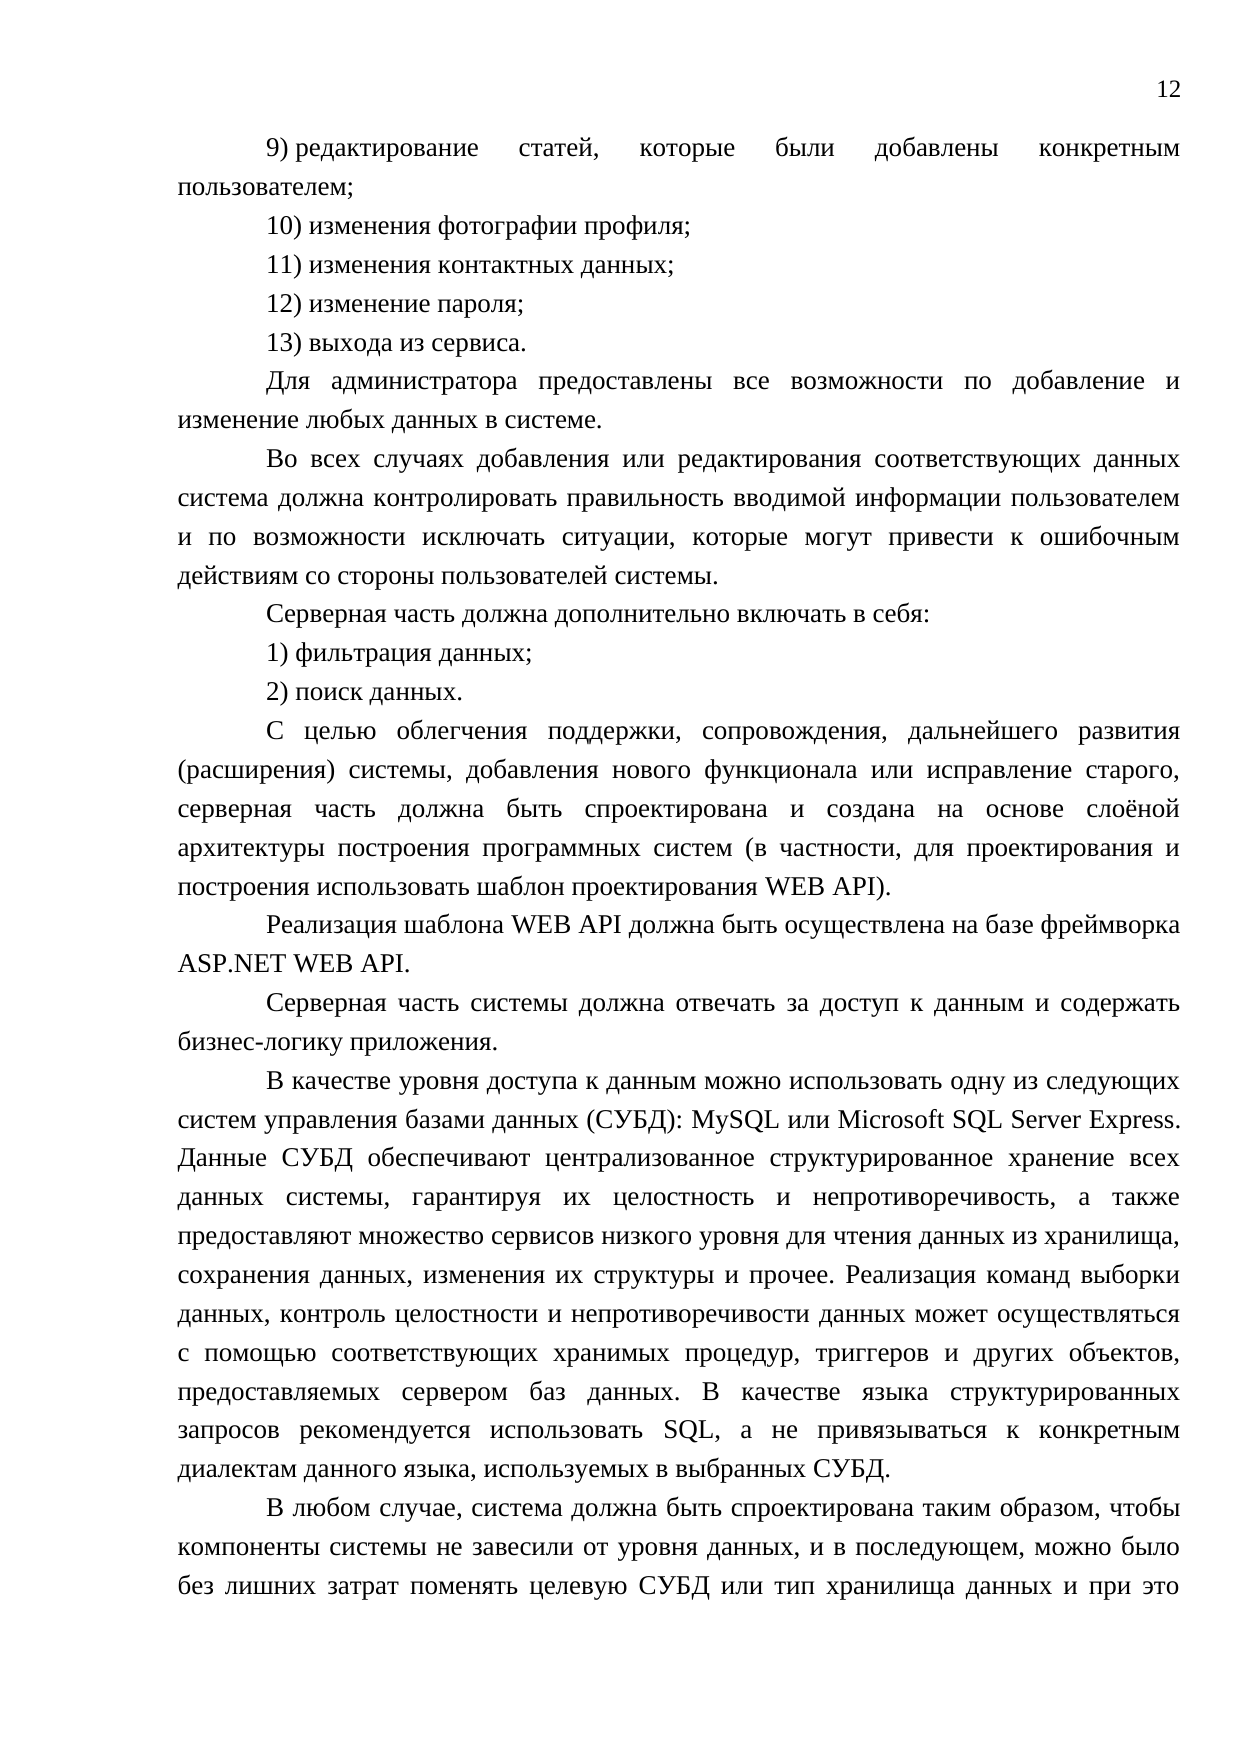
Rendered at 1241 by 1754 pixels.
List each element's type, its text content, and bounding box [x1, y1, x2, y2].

text Реализация шаблона WEB API должна быть осуществлена на базе фреймворка ASP.NET WEB API. [177, 908, 1181, 978]
text Серверная часть должна дополнительно включать в себя: [177, 598, 1181, 629]
text В качестве уровня доступа к данным можно использовать одну из следующих систем управления базами данных (СУБД): MySQL или Microsoft SQL Server Express. Данные СУБД обеспечивают централизованное структурированное хранение всех данных системы, гарантируя их целостность и непротиворечивость, а также предоставляют множество сервисов низкого уровня для чтения данных из хранилища, сохранения данных, изменения их структуры и прочее. Реализация команд выборки данных, контроль целостности и непротиворечивости данных может осуществляться с помощью соответствующих хранимых процедур, триггеров и других объектов, предоставляемых сервером баз данных. В качестве языка структурированных запросов рекомендуется использовать SQL, а не привязываться к конкретным диалектам данного языка, используемых в выбранных СУБД. [177, 1064, 1181, 1483]
text Во всех случаях добавления или редактирования соответствующих данных система должна контролировать правильность вводимой информации пользователем и по возможности исключать ситуации, которые могут привести к ошибочным действиям со стороны пользователей системы. [177, 442, 1181, 590]
list изменения фотографии профиля; [177, 209, 1181, 240]
text Для администратора предоставлены все возможности по добавление и изменение любых данных в системе. [177, 364, 1181, 434]
list фильтрация данных; [177, 636, 1181, 668]
list поиск данных. [266, 675, 1181, 706]
list выхода из сервиса. [177, 326, 1181, 357]
list изменение пароля; [177, 287, 1181, 318]
list изменения контактных данных; [177, 248, 1181, 279]
text Серверная часть системы должна отвечать за доступ к данным и содержать бизнес-логику приложения. [177, 986, 1181, 1056]
list редактирование статей, которые были добавлены конкретным пользователем; [177, 131, 1181, 201]
text С целью облегчения поддержки, сопровождения, дальнейшего развития (расширения) системы, добавления нового функционала или исправление старого, серверная часть должна быть спроектирована и создана на основе слоёной архитектуры построения программных систем (в частности, для проектирования и построения использовать шаблон проектирования WEB API). [177, 714, 1181, 901]
